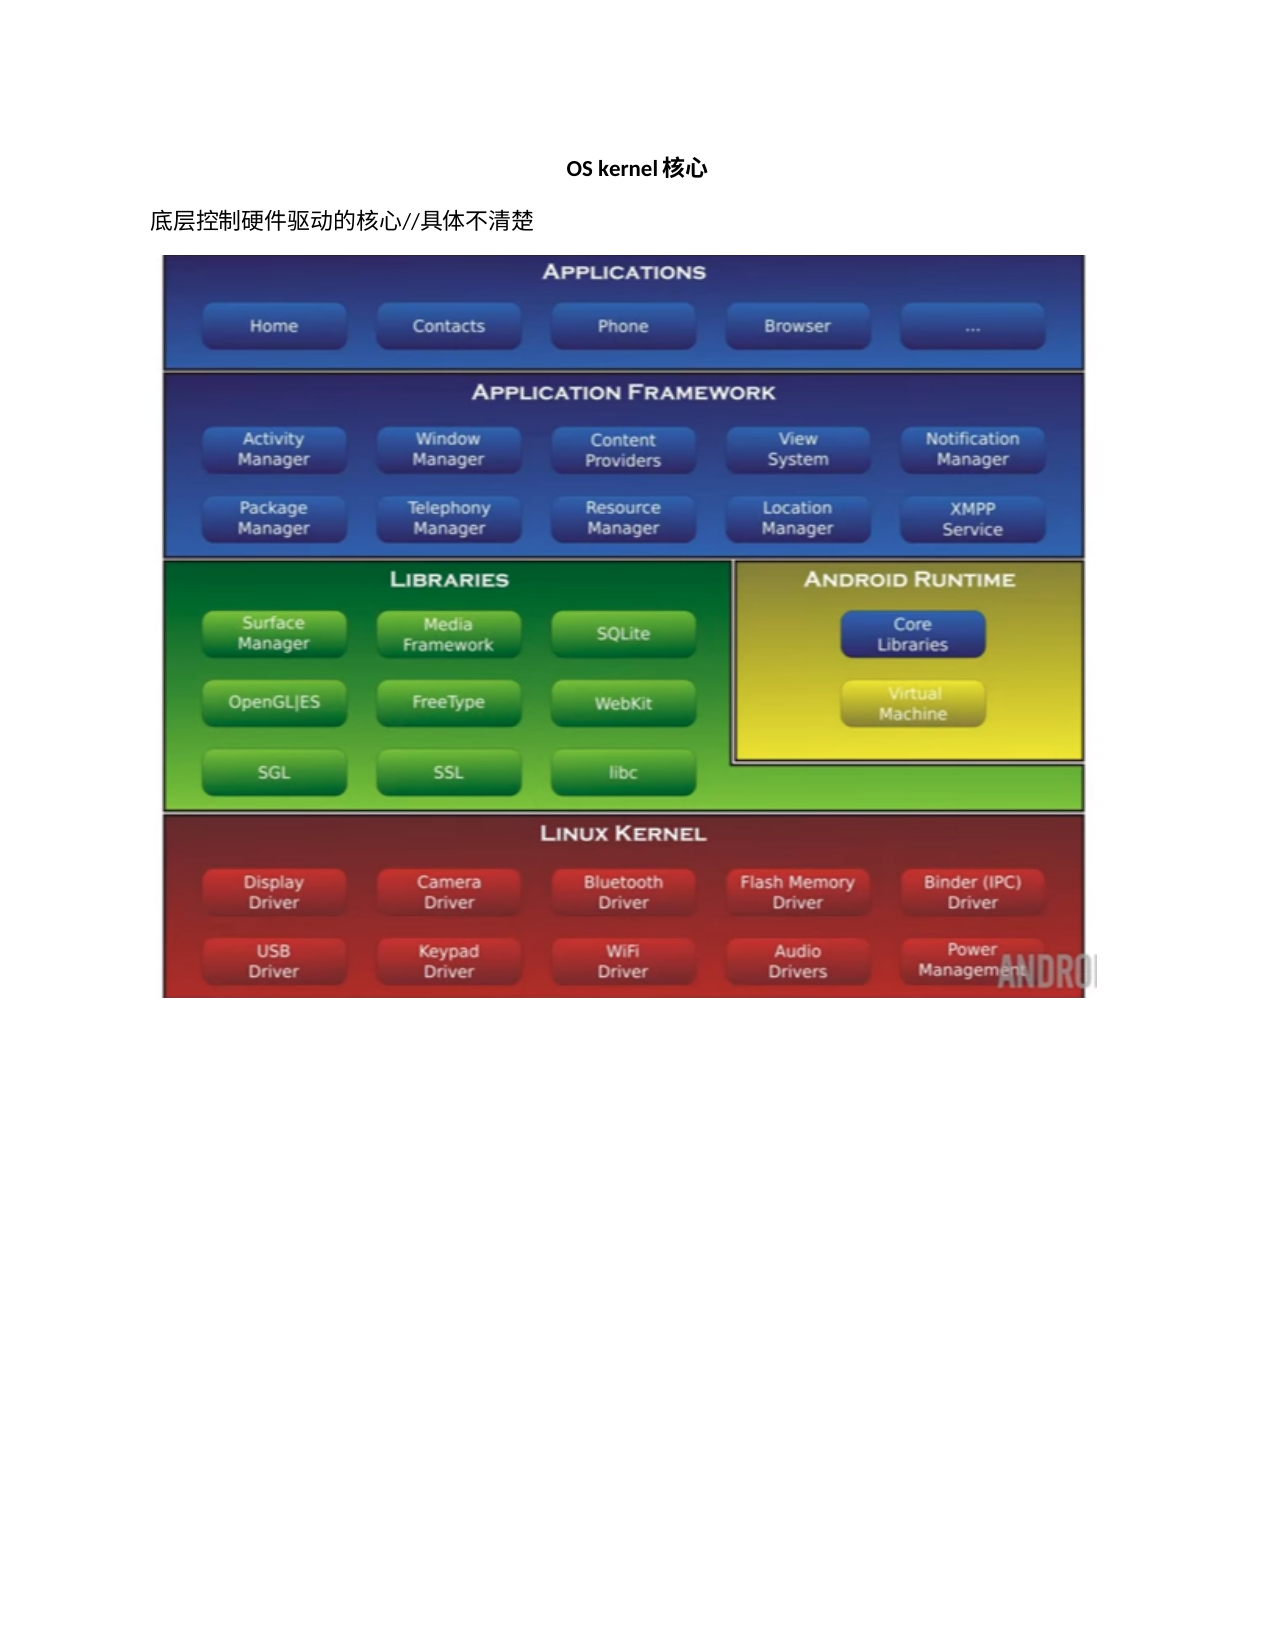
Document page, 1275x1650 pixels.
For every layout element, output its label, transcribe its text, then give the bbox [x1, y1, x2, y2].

text 底层控制硬件驱动的核心//具体不清楚 [150, 202, 1125, 236]
text OS kernel核心 [150, 150, 1125, 183]
picture [150, 255, 1097, 998]
